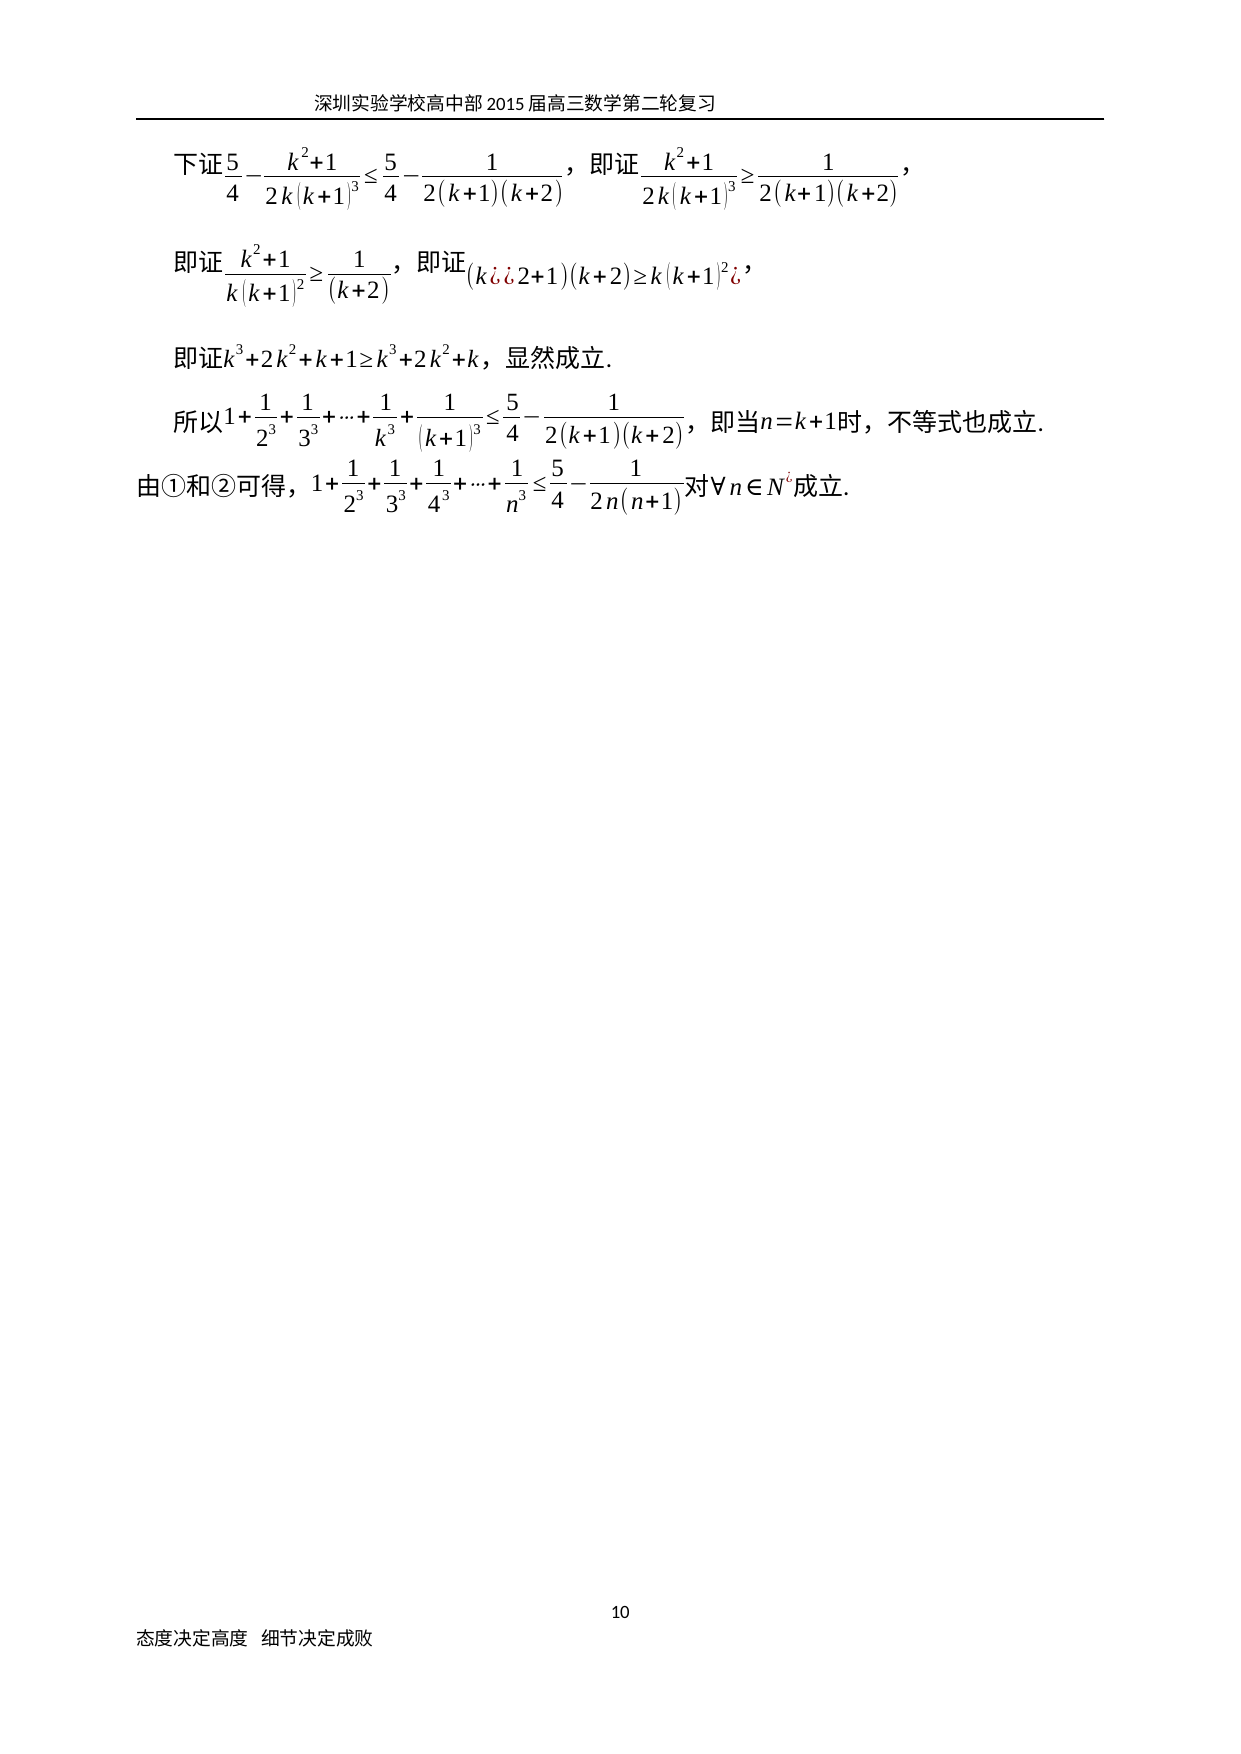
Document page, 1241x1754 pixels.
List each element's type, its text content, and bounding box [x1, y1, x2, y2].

list 即证，显然成立. [173, 324, 1104, 389]
list 即证，即证， [173, 226, 1104, 324]
text 由①和②可得，对成立. [136, 454, 1104, 519]
list 下证，即证， [173, 129, 1104, 226]
list 所以，即当时，不等式也成立. [173, 389, 1104, 454]
